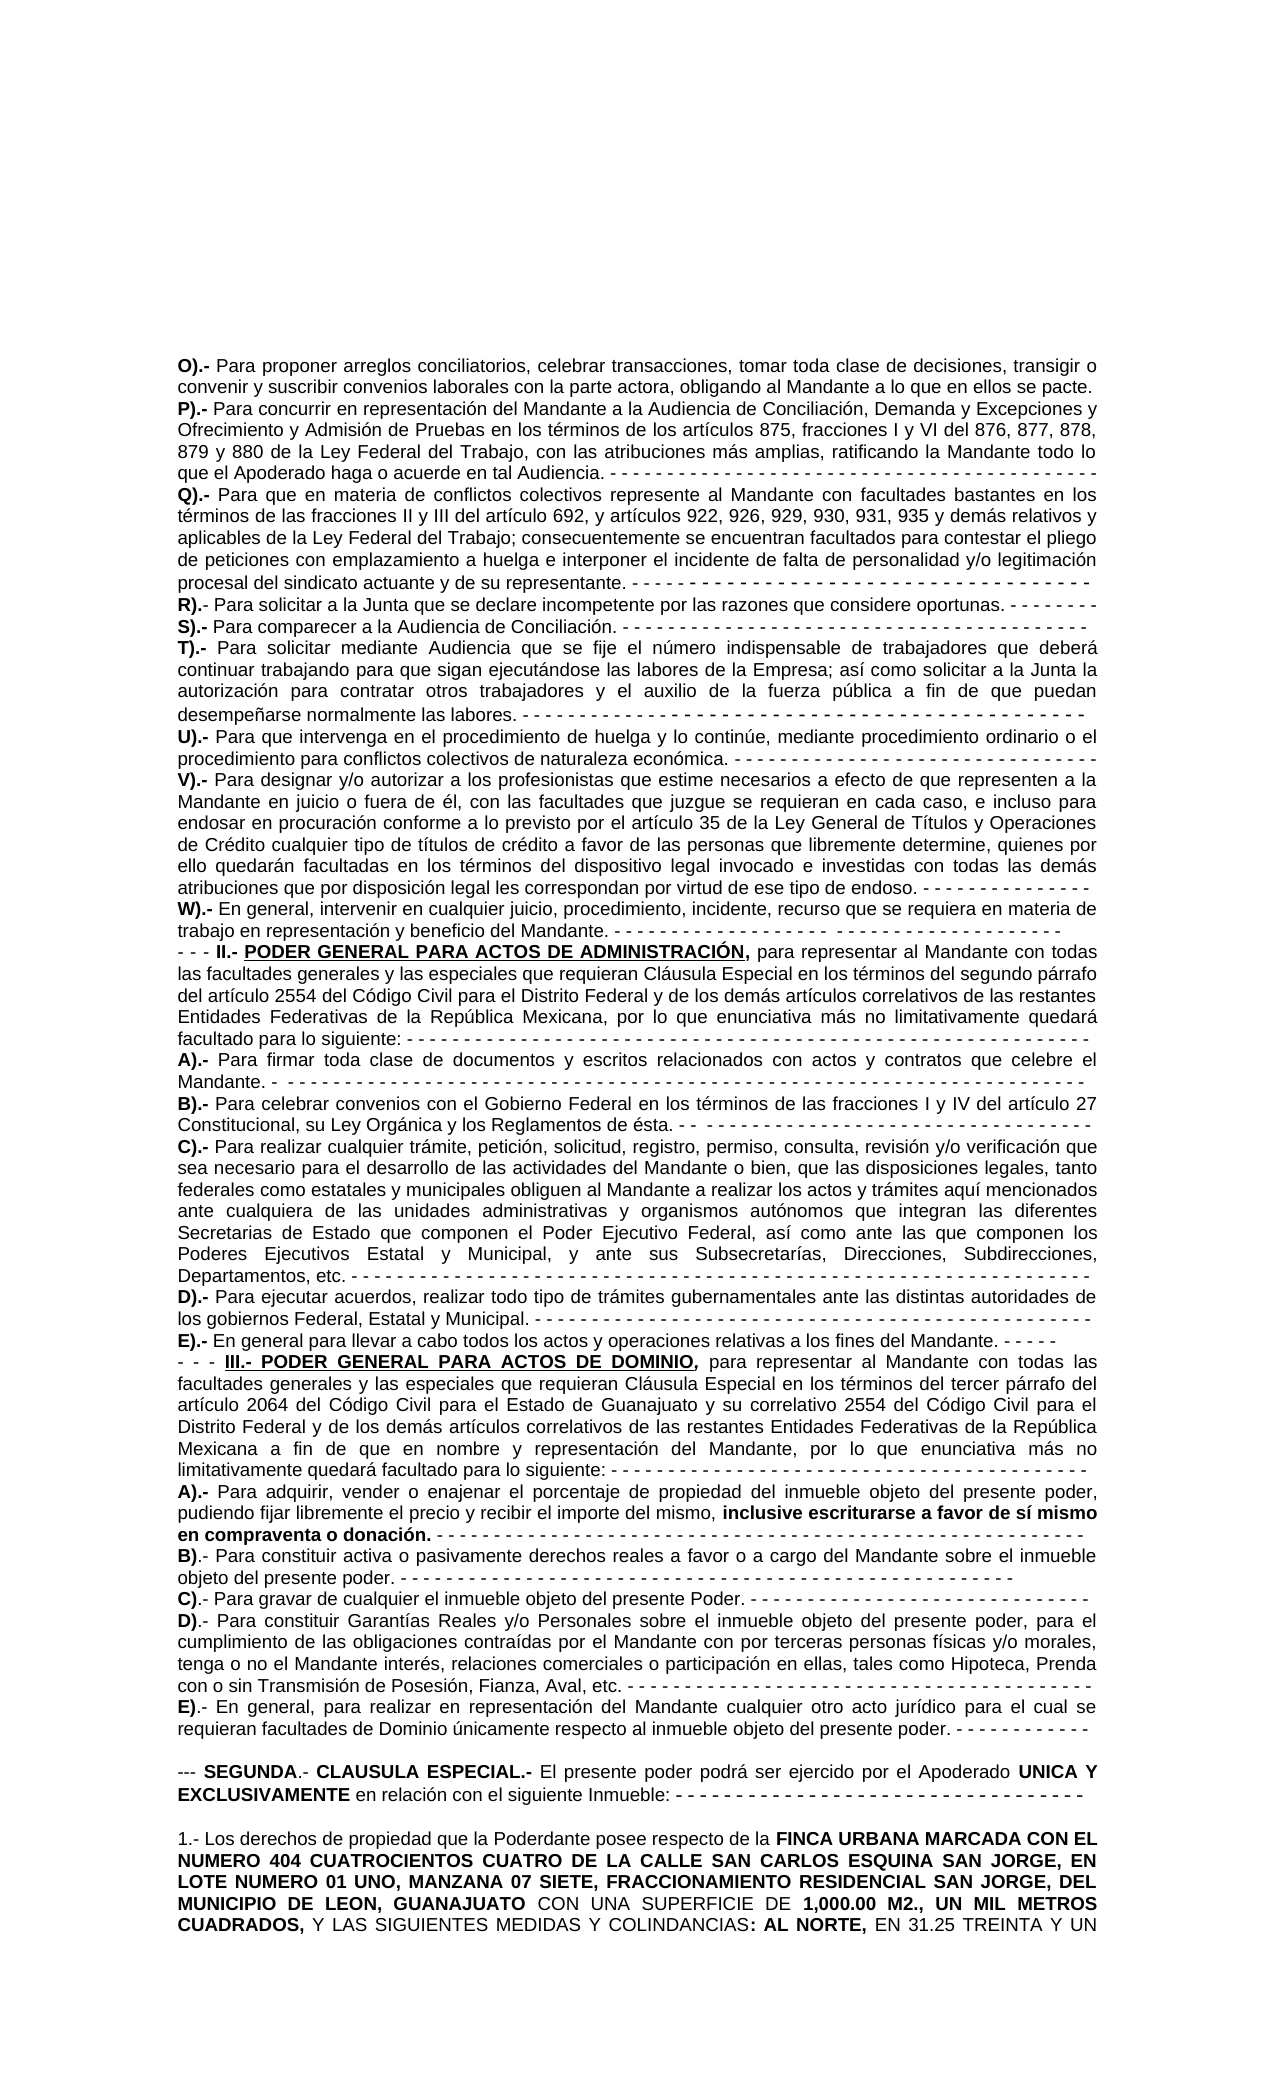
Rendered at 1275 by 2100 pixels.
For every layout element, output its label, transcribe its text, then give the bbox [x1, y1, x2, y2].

text Q).- Para que en materia de conflictos colectivos represente al Mandante con facultades bastantes en los términos de las fracciones II y III del artículo 692, y artículos 922, 926, 929, 930, 931, 935 y demás relativos y aplicables de la Ley Federal del Trabajo; consecuentemente se encuentran facultados para contestar el pliego de peticiones con emplazamiento a huelga e interponer el incidente de falta de personalidad y/o legitimación procesal del sindicato actuante y de su representante. - - - - - - - - - - - - - - - - - - - - - - - - - - - - - - - - - - - - - [177, 484, 1098, 594]
text O).- Para proponer arreglos conciliatorios, celebrar transacciones, tomar toda clase de decisiones, transigir o convenir y suscribir convenios laborales con la parte actora, obligando al Mandante a lo que en ellos se pacte. [177, 354, 1098, 397]
text D).- Para ejecutar acuerdos, realizar todo tipo de trámites gubernamentales ante las distintas autoridades de los gobiernos Federal, Estatal y Municipal. - - - - - - - - - - - - - - - - - - - - - - - - - - - - - - - - - - - - - - - - - - - - - - - - - [177, 1286, 1098, 1329]
text C).- Para gravar de cualquier el inmueble objeto del presente Poder. - - - - - - - - - - - - - - - - - - - - - - - - - - - - - - [177, 1588, 1098, 1610]
text - - - III.- PODER GENERAL PARA ACTOS DE DOMINIO, para representar al Mandante con todas las facultades generales y las especiales que requieran Cláusula Especial en los términos del tercer párrafo del artículo 2064 del Código Civil para el Estado de Guanajuato y su correlativo 2554 del Código Civil para el Distrito Federal y de los demás artículos correlativos de las restantes Entidades Federativas de la República Mexicana a fin de que en nombre y representación del Mandante, por lo que enunciativa más no limitativamente quedará facultado para lo siguiente: - - - - - - - - - - - - - - - - - - - - - - - - - - - - - - - - - - - - - - - - - - [177, 1351, 1098, 1480]
text A).- Para firmar toda clase de documentos y escritos relacionados con actos y contratos que celebre el Mandante. - - - - - - - - - - - - - - - - - - - - - - - - - - - - - - - - - - - - - - - - - - - - - - - - - - - - - - - - - - - - - - - - - - - - - - - [177, 1049, 1098, 1092]
text E).- En general para llevar a cabo todos los actos y operaciones relativas a los fines del Mandante. - - - - - [177, 1329, 1098, 1351]
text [177, 1828, 1098, 1936]
text --- SEGUNDA.- CLAUSULA ESPECIAL.- El presente poder podrá ser ejercido por el Apoderado UNICA Y EXCLUSIVAMENTE en relación con el siguiente Inmueble: - - - - - - - - - - - - - - - - - - - - - - - - - - - - - - - - - - [177, 1761, 1098, 1806]
text W).- En general, intervenir en cualquier juicio, procedimiento, incidente, recurso que se requiera en materia de trabajo en representación y beneficio del Mandante. - - - - - - - - - - - - - - - - - - - - - - - - - - - - - - - - - - - - - - - [177, 898, 1098, 941]
text A).- Para adquirir, vender o enajenar el porcentaje de propiedad del inmueble objeto del presente poder, pudiendo fijar libremente el precio y recibir el importe del mismo, inclusive escriturarse a favor de sí mismo en compraventa o donación. - - - - - - - - - - - - - - - - - - - - - - - - - - - - - - - - - - - - - - - - - - - - - - - - - - - - - - - - - [177, 1480, 1098, 1545]
text B).- Para celebrar convenios con el Gobierno Federal en los términos de las fracciones I y IV del artículo 27 Constitucional, su Ley Orgánica y los Reglamentos de ésta. - - - - - - - - - - - - - - - - - - - - - - - - - - - - - - - - - - - - [177, 1092, 1098, 1135]
text T).- Para solicitar mediante Audiencia que se fije el número indispensable de trabajadores que deberá continuar trabajando para que sigan ejecutándose las labores de la Empresa; así como solicitar a la Junta la autorización para contratar otros trabajadores y el auxilio de la fuerza pública a fin de que puedan desempeñarse normalmente las labores. - - - - - - - - - - - - - - - - - - - - - - - - - - - - - - - - - - - - - - - - - - - - - - [177, 637, 1098, 726]
text E).- En general, para realizar en representación del Mandante cualquier otro acto jurídico para el cual se requieran facultades de Dominio únicamente respecto al inmueble objeto del presente poder. - - - - - - - - - - - - [177, 1696, 1098, 1739]
text D).- Para constituir Garantías Reales y/o Personales sobre el inmueble objeto del presente poder, para el cumplimiento de las obligaciones contraídas por el Mandante con por terceras personas físicas y/o morales, tenga o no el Mandante interés, relaciones comerciales o participación en ellas, tales como Hipoteca, Prenda con o sin Transmisión de Posesión, Fianza, Aval, etc. - - - - - - - - - - - - - - - - - - - - - - - - - - - - - - - - - - - - - - - - - [177, 1610, 1098, 1696]
text B).- Para constituir activa o pasivamente derechos reales a favor o a cargo del Mandante sobre el inmueble objeto del presente poder. - - - - - - - - - - - - - - - - - - - - - - - - - - - - - - - - - - - - - - - - - - - - - - - - - - - - - - [177, 1545, 1098, 1588]
text U).- Para que intervenga en el procedimiento de huelga y lo continúe, mediante procedimiento ordinario o el procedimiento para conflictos colectivos de naturaleza económica. - - - - - - - - - - - - - - - - - - - - - - - - - - - - - - - - V).- Para designar y/o autorizar a los profesionistas que estime necesarios a efecto de que representen a la Mandante en juicio o fuera de él, con las facultades que juzgue se requieran en cada caso, e incluso para endosar en procuración conforme a lo previsto por el artículo 35 de la Ley General de Títulos y Operaciones de Crédito cualquier tipo de títulos de crédito a favor de las personas que libremente determine, quienes por ello quedarán facultadas en los términos del dispositivo legal invocado e investidas con todas las demás atribuciones que por disposición legal les correspondan por virtud de ese tipo de endoso. - - - - - - - - - - - - - - - [177, 726, 1098, 898]
text - - - II.- PODER GENERAL PARA ACTOS DE ADMINISTRACIÓN, para representar al Mandante con todas las facultades generales y las especiales que requieran Cláusula Especial en los términos del segundo párrafo del artículo 2554 del Código Civil para el Distrito Federal y de los demás artículos correlativos de las restantes Entidades Federativas de la República Mexicana, por lo que enunciativa más no limitativamente quedará facultado para lo siguiente: - - - - - - - - - - - - - - - - - - - - - - - - - - - - - - - - - - - - - - - - - - - - - - - - - - - - - - - - - - - - [177, 941, 1098, 1049]
text P).- Para concurrir en representación del Mandante a la Audiencia de Conciliación, Demanda y Excepciones y Ofrecimiento y Admisión de Pruebas en los términos de los artículos 875, fracciones I y VI del 876, 877, 878, 879 y 880 de la Ley Federal del Trabajo, con las atribuciones más amplias, ratificando la Mandante todo lo que el Apoderado haga o acuerde en tal Audiencia. - - - - - - - - - - - - - - - - - - - - - - - - - - - - - - - - - - - - - - - - - - - [177, 397, 1098, 484]
text C).- Para realizar cualquier trámite, petición, solicitud, registro, permiso, consulta, revisión y/o verificación que sea necesario para el desarrollo de las actividades del Mandante o bien, que las disposiciones legales, tanto federales como estatales y municipales obliguen al Mandante a realizar los actos y trámites aquí mencionados ante cualquiera de las unidades administrativas y organismos autónomos que integran las diferentes Secretarias de Estado que componen el Poder Ejecutivo Federal, así como ante las que componen los Poderes Ejecutivos Estatal y Municipal, y ante sus Subsecretarías, Direcciones, Subdirecciones, Departamentos, etc. - - - - - - - - - - - - - - - - - - - - - - - - - - - - - - - - - - - - - - - - - - - - - - - - - - - - - - - - - - - - - - - - - [177, 1135, 1098, 1286]
text R).- Para solicitar a la Junta que se declare incompetente por las razones que considere oportunas. - - - - - - - - S).- Para comparecer a la Audiencia de Conciliación. - - - - - - - - - - - - - - - - - - - - - - - - - - - - - - - - - - - - - - - - - [177, 594, 1098, 637]
